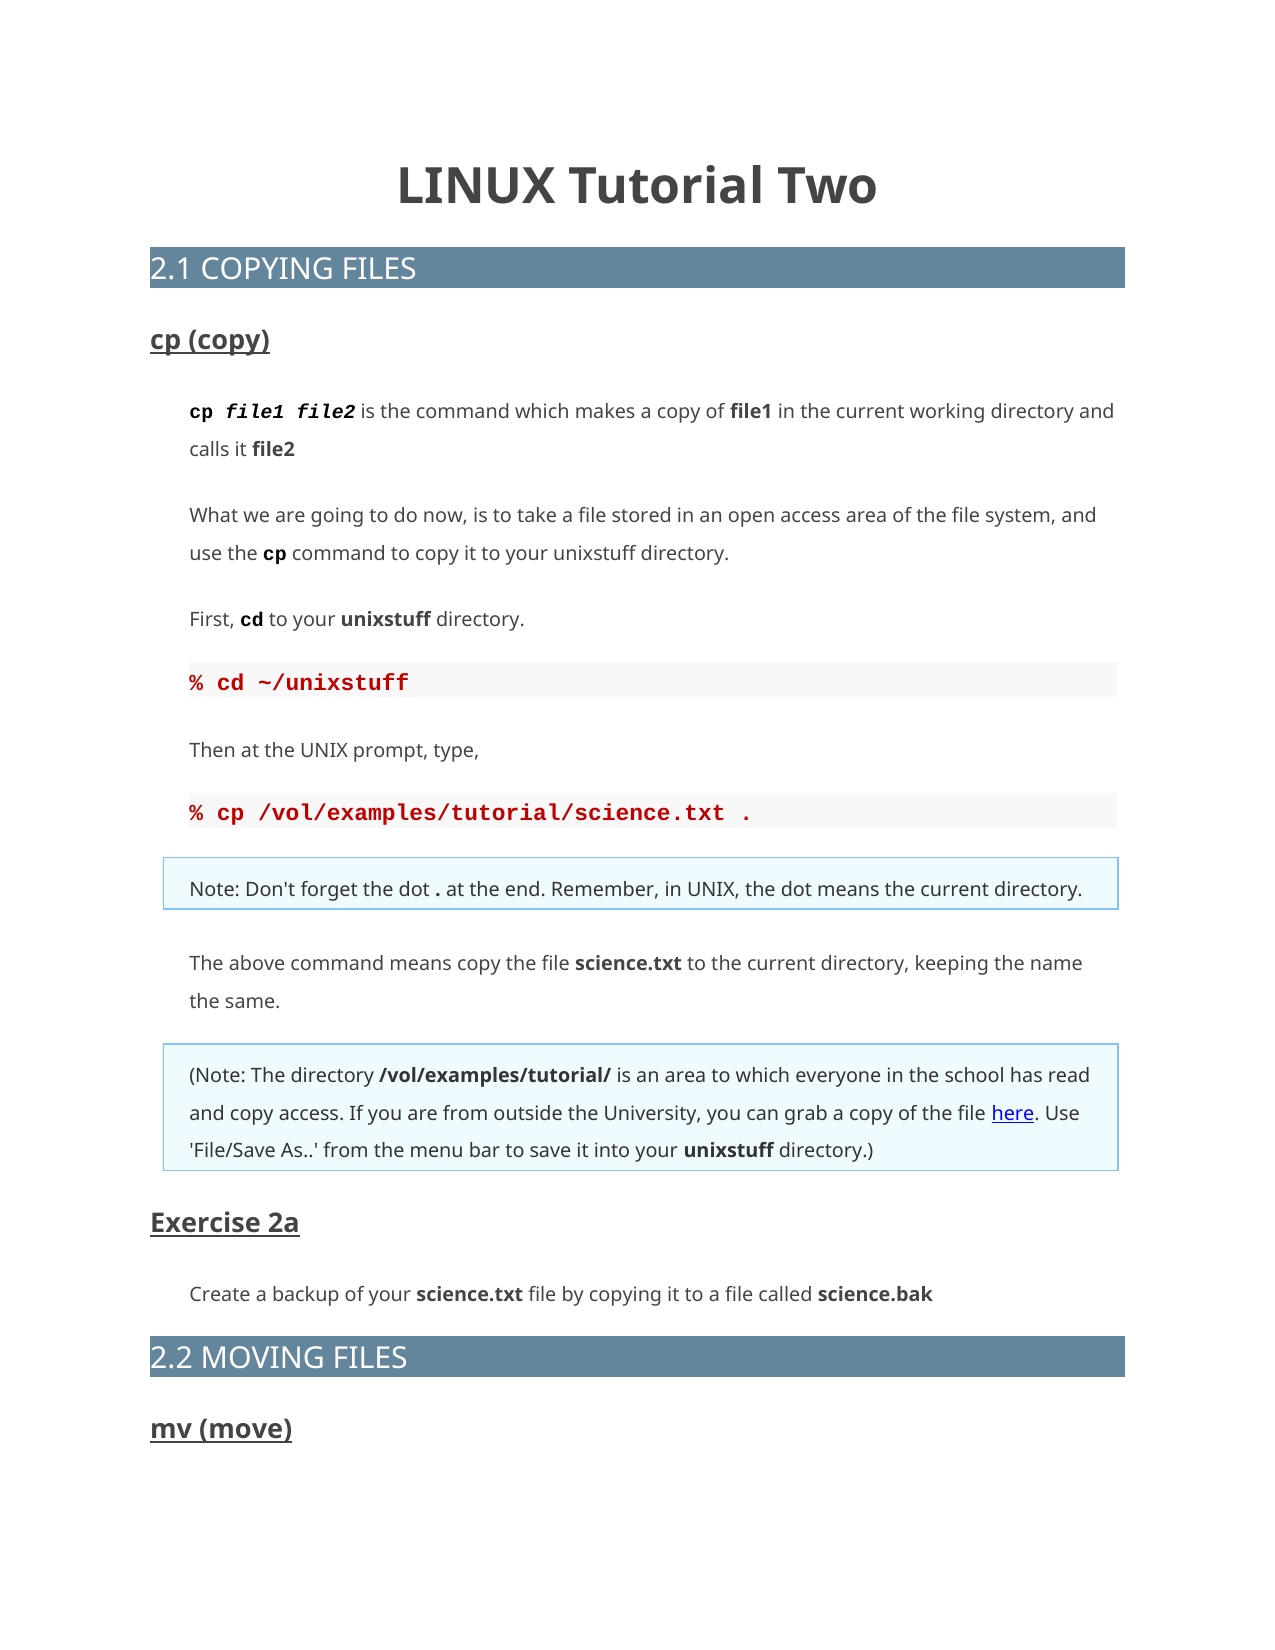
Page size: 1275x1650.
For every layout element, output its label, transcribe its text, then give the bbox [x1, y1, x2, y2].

text % cp /vol/examples/tutorial/science.txt . [189, 793, 1117, 828]
text Create a backup of your science.txt file by copying it to a file called science.bak [189, 1270, 1117, 1307]
text The above command means copy the file science.txt to the current directory, keeping the name the same. [189, 939, 1117, 1014]
text What we are going to do now, is to take a file stored in an open access area of the file system, and use the cp command to copy it to your unixstuff directory. [189, 491, 1117, 566]
text Exercise 2a [150, 1201, 1125, 1241]
text % cd ~/unixstuff [189, 662, 1117, 697]
text First, cd to your unixstuff directory. [189, 595, 1117, 633]
text 2.2 Moving files [150, 1336, 1125, 1377]
text LINUX Tutorial Two [150, 150, 1125, 218]
text (Note: The directory /vol/examples/tutorial/ is an area to which everyone in the school has read and copy access. If you are from outside the University, you can grab a copy of the file here. Use 'File/Save As..' from the menu bar to save it into your unixstuff directory.) [164, 1045, 1117, 1170]
text cp (copy) [150, 318, 1125, 358]
text Note: Don't forget the dot . at the end. Remember, in UNIX, the dot means the current directory. [164, 858, 1117, 908]
text mv (move) [150, 1407, 1125, 1447]
text Then at the UNIX prompt, type, [189, 726, 1117, 763]
text 2.1 Copying Files [150, 247, 1125, 288]
text cp file1 file2 is the command which makes a copy of file1 in the current working directory and calls it file2 [189, 387, 1117, 462]
